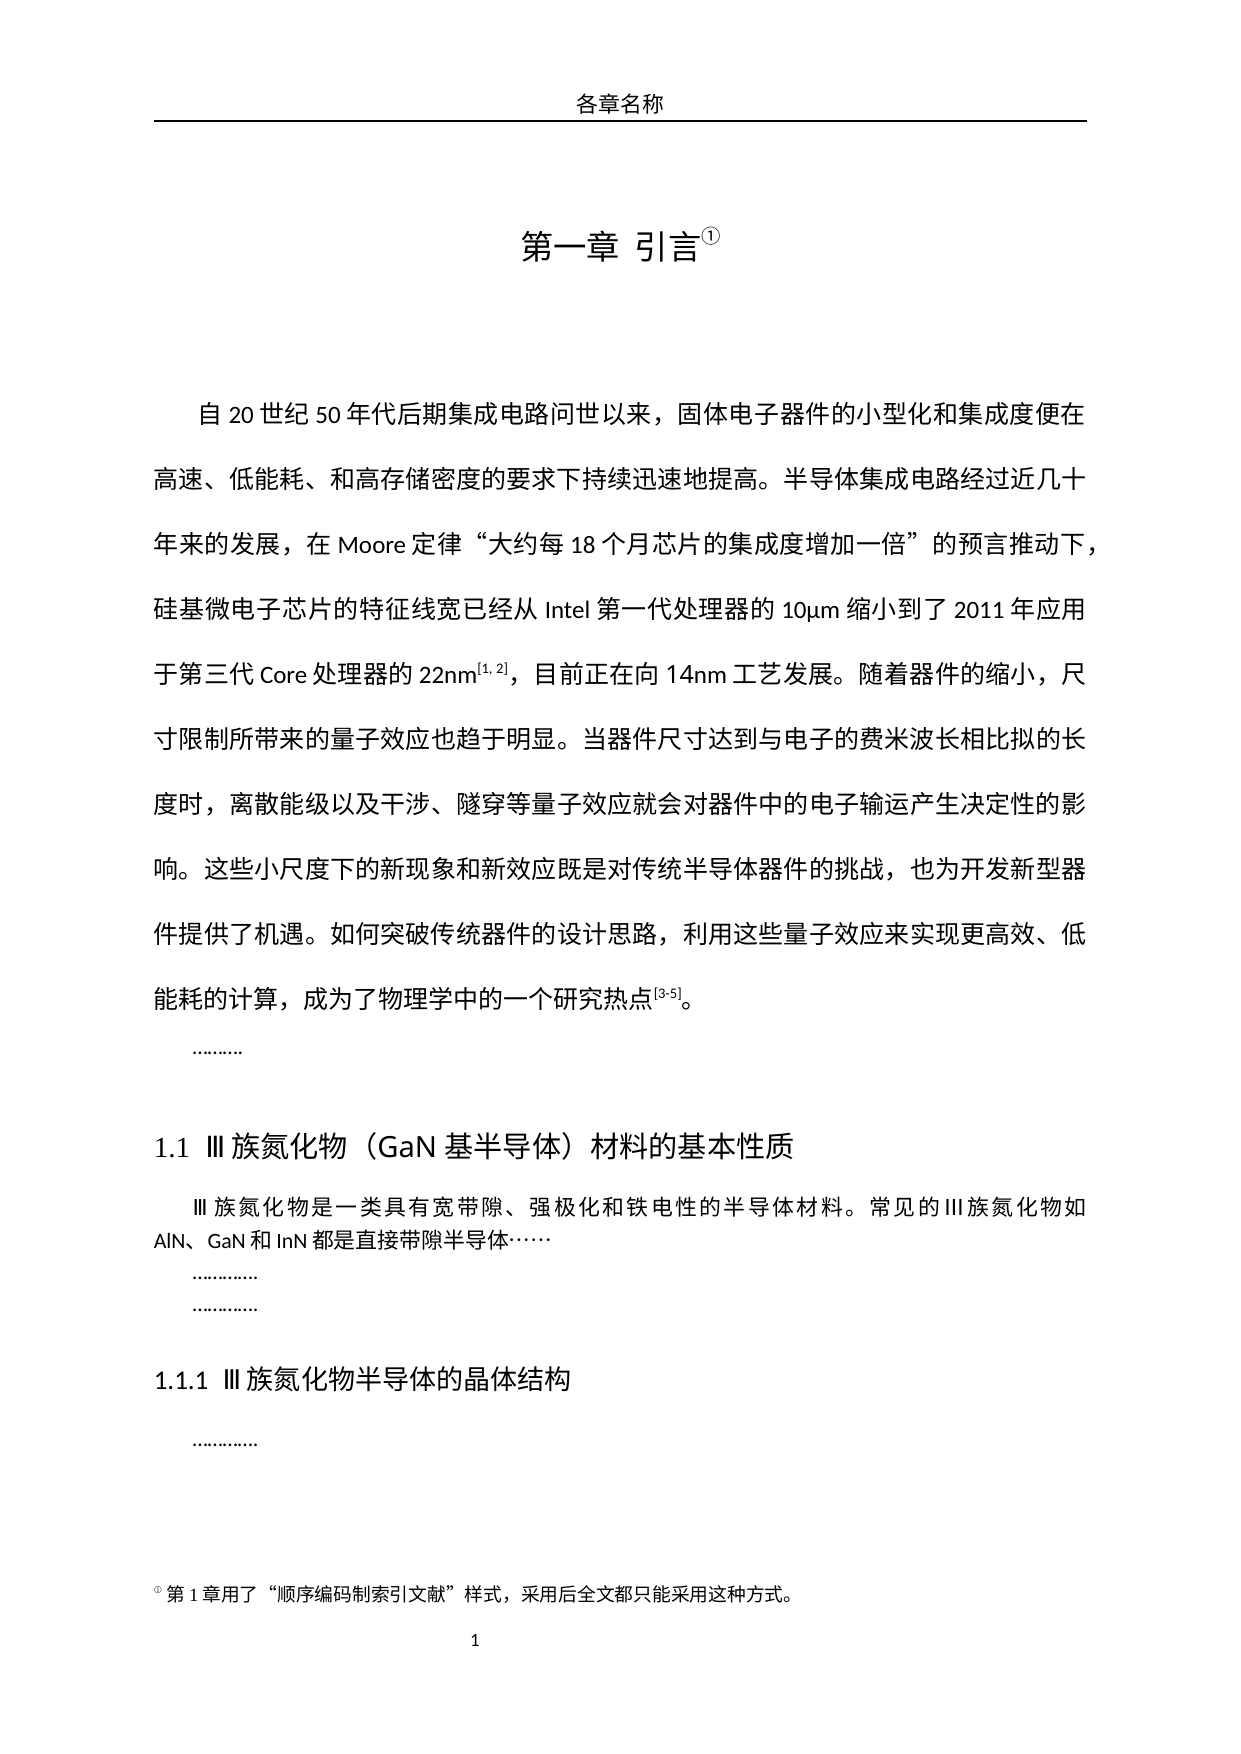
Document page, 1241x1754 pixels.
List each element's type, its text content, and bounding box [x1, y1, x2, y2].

text 自20世纪50年代后期集成电路问世以来，固体电子器件的小型化和集成度便在高速、低能耗、和高存储密度的要求下持续迅速地提高。半导体集成电路经过近几十年来的发展，在Moore定律“大约每18个月芯片的集成度增加一倍”的预言推动下，硅基微电子芯片的特征线宽已经从Intel第一代处理器的10μm缩小到了2011年应用于第三代Core处理器的22nm[1, 2]，目前正在向14nm工艺发展。随着器件的缩小，尺寸限制所带来的量子效应也趋于明显。当器件尺寸达到与电子的费米波长相比拟的长度时，离散能级以及干涉、隧穿等量子效应就会对器件中的电子输运产生决定性的影响。这些小尺度下的新现象和新效应既是对传统半导体器件的挑战，也为开发新型器件提供了机遇。如何突破传统器件的设计思路，利用这些量子效应来实现更高效、低能耗的计算，成为了物理学中的一个研究热点[3-5]。 [153, 380, 1087, 1030]
subtitle 1.1.1 Ⅲ族氮化物半导体的晶体结构 [153, 1345, 1087, 1410]
text …………. [192, 1422, 1087, 1455]
text …………. [153, 1255, 1087, 1287]
subtitle 第一章 引言 [153, 213, 1087, 278]
subtitle 1.1 Ⅲ族氮化物（GaN 基半导体）材料的基本性质 [153, 1112, 1087, 1177]
text …………. [153, 1287, 1087, 1320]
text ………. [153, 1030, 1087, 1062]
text Ⅲ族氮化物是一类具有宽带隙、强极化和铁电性的半导体材料。常见的Ⅲ族氮化物如AlN、GaN和InN都是直接带隙半导体…… [153, 1190, 1087, 1255]
